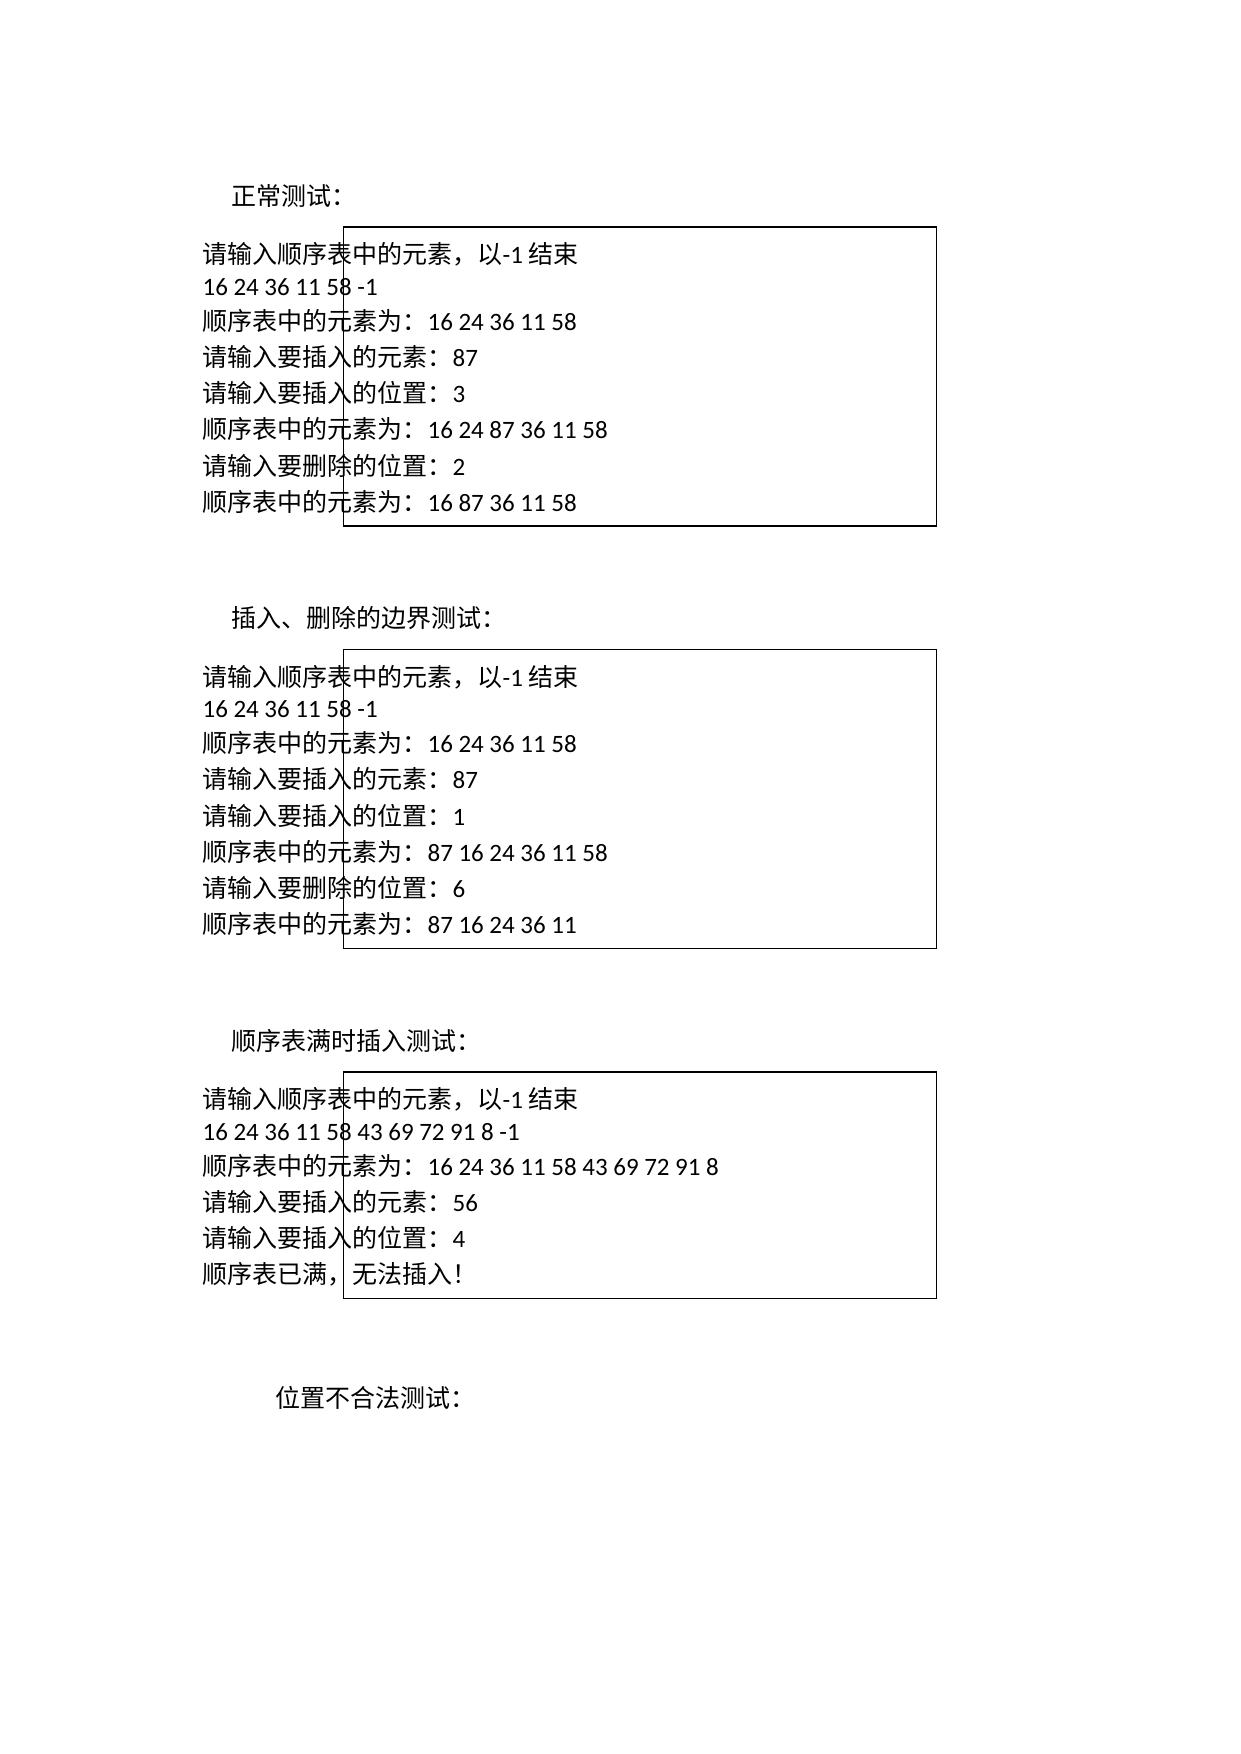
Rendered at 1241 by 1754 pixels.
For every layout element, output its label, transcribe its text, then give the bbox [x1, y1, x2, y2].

text 正常测试： [231, 162, 1053, 227]
text 位置不合法测试： [231, 1364, 1053, 1429]
text 顺序表满时插入测试： [231, 1007, 1053, 1072]
text 插入、删除的边界测试： [231, 584, 1053, 649]
